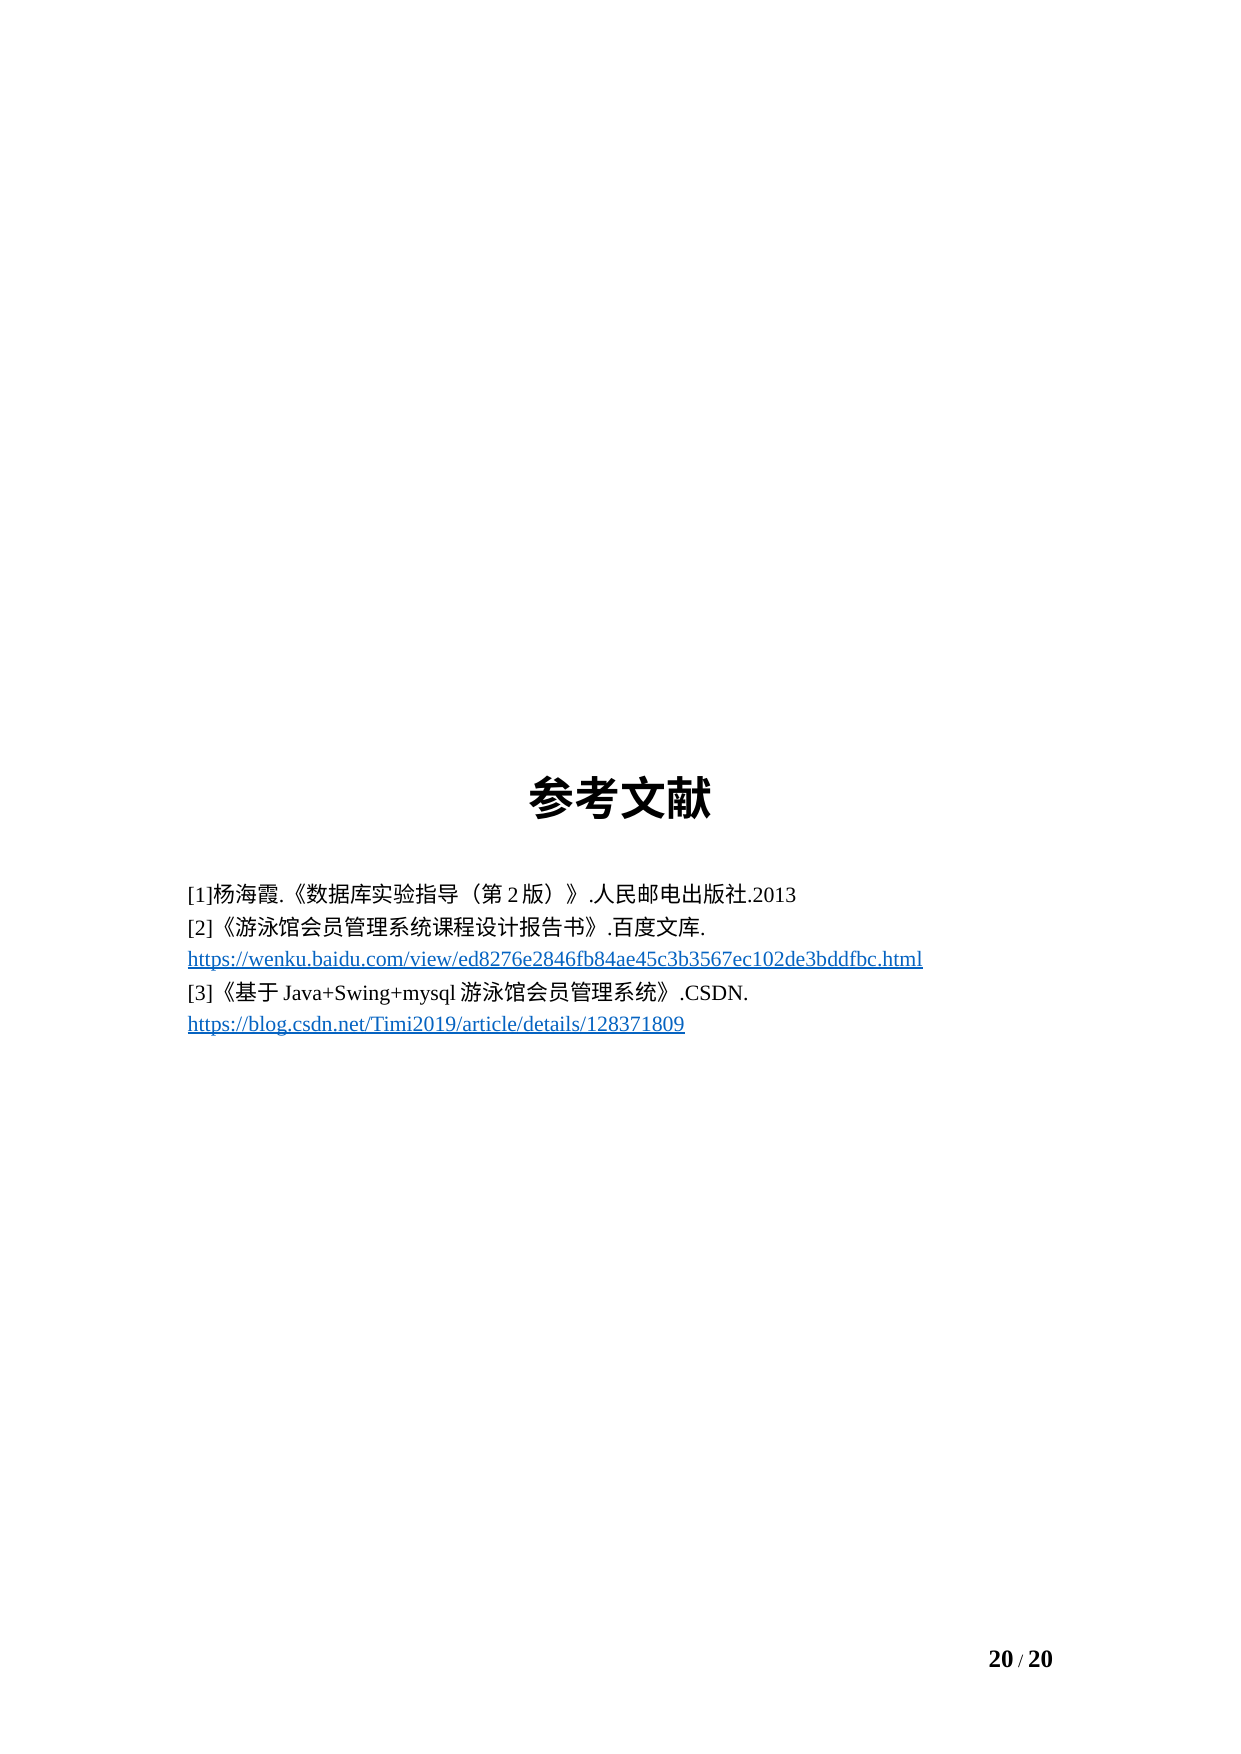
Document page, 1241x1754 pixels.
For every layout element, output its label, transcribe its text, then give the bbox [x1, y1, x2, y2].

text https://wenku.baidu.com/view/ed8276e2846fb84ae45c3b3567ec102de3bddfbc.html [187, 942, 1053, 974]
text 参考文献 [187, 747, 1053, 844]
text [3]《基于Java+Swing+mysql游泳馆会员管理系统》.CSDN. [187, 974, 1053, 1007]
text [1]杨海霞.《数据库实验指导（第2版）》.人民邮电出版社.2013 [187, 877, 1053, 909]
text https://blog.csdn.net/Timi2019/article/details/128371809 [187, 1007, 1053, 1039]
text [2]《游泳馆会员管理系统课程设计报告书》.百度文库. [187, 909, 1053, 942]
